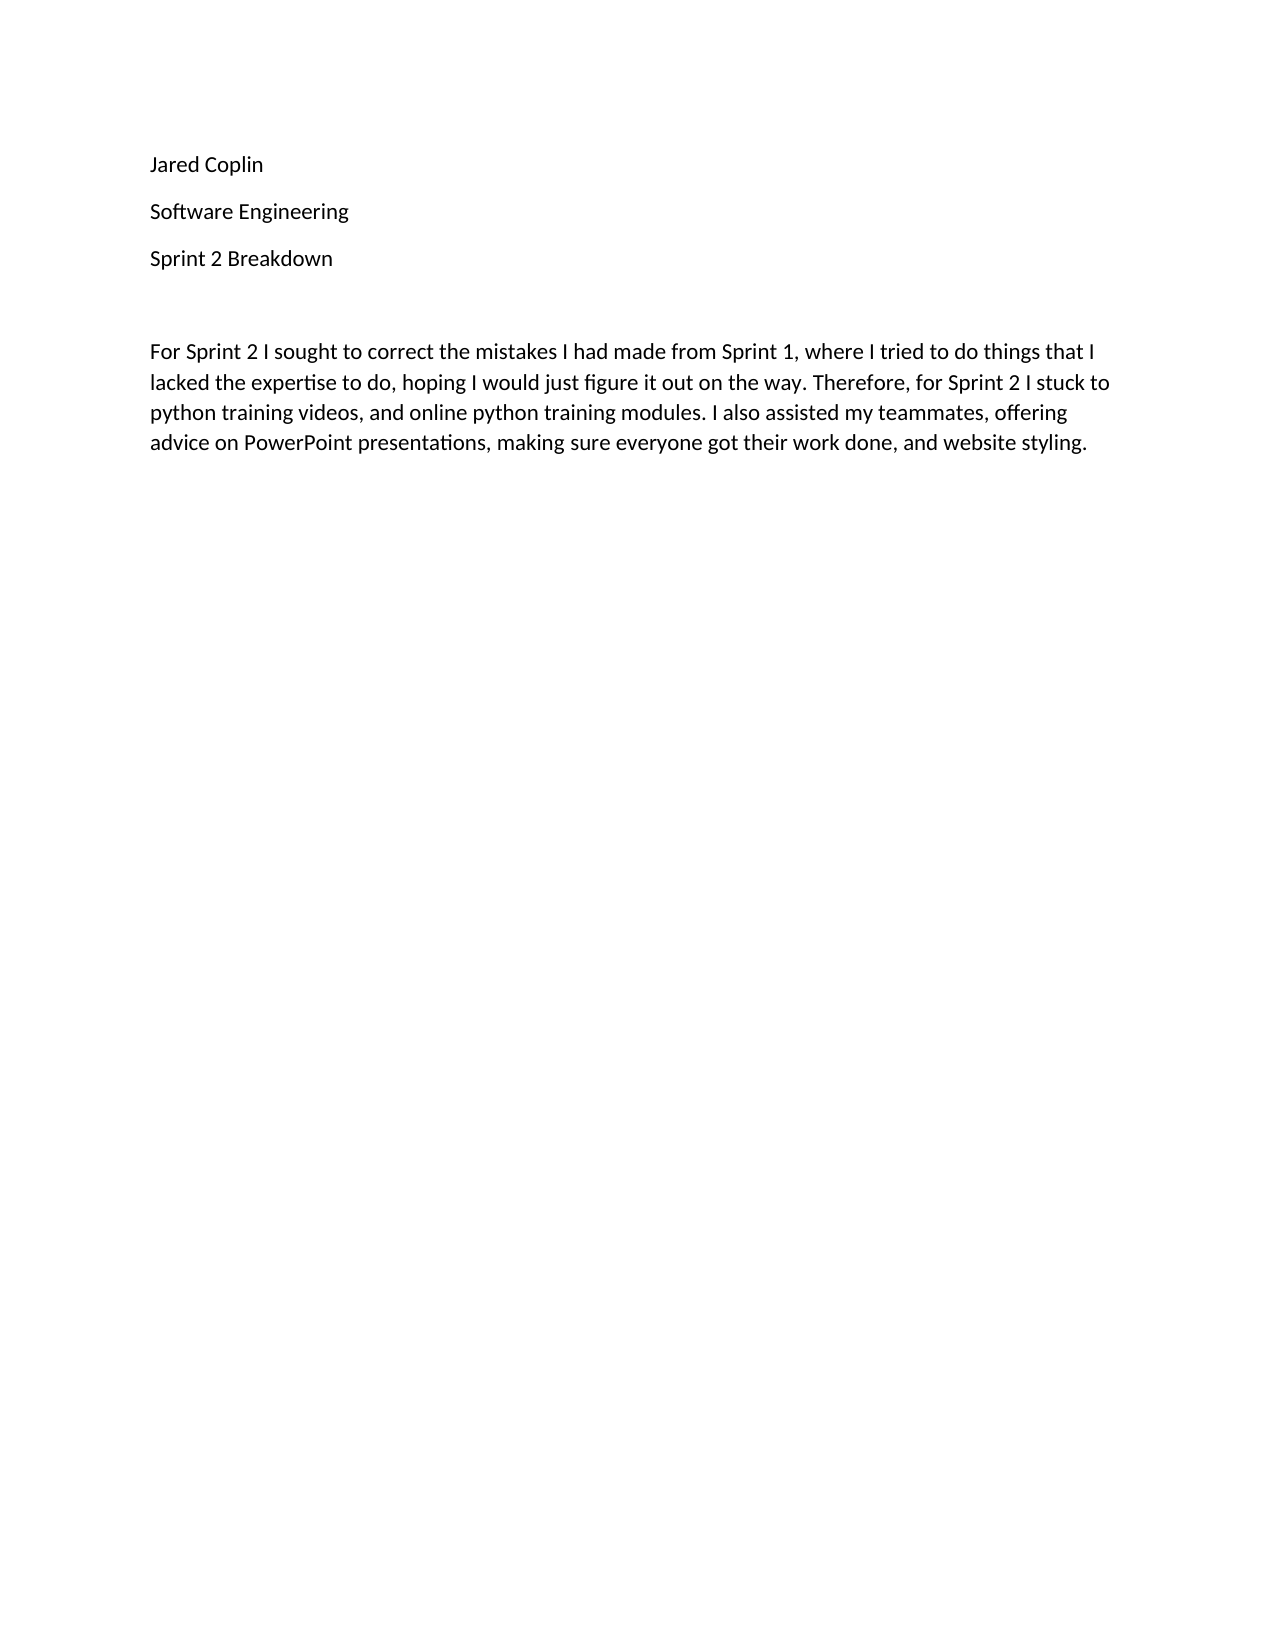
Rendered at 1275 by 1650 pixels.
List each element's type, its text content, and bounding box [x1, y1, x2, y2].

text Sprint 2 Breakdown [150, 244, 1125, 272]
text Software Engineering [150, 197, 1125, 225]
text For Sprint 2 I sought to correct the mistakes I had made from Sprint 1, where I tried to do things that I lacked the expertise to do, hoping I would just figure it out on the way. Therefore, for Sprint 2 I stuck to python training videos, and online python training modules. I also assisted my teammates, offering advice on PowerPoint presentations, making sure everyone got their work done, and website styling. [150, 337, 1125, 456]
text Jared Coplin [150, 150, 1125, 178]
